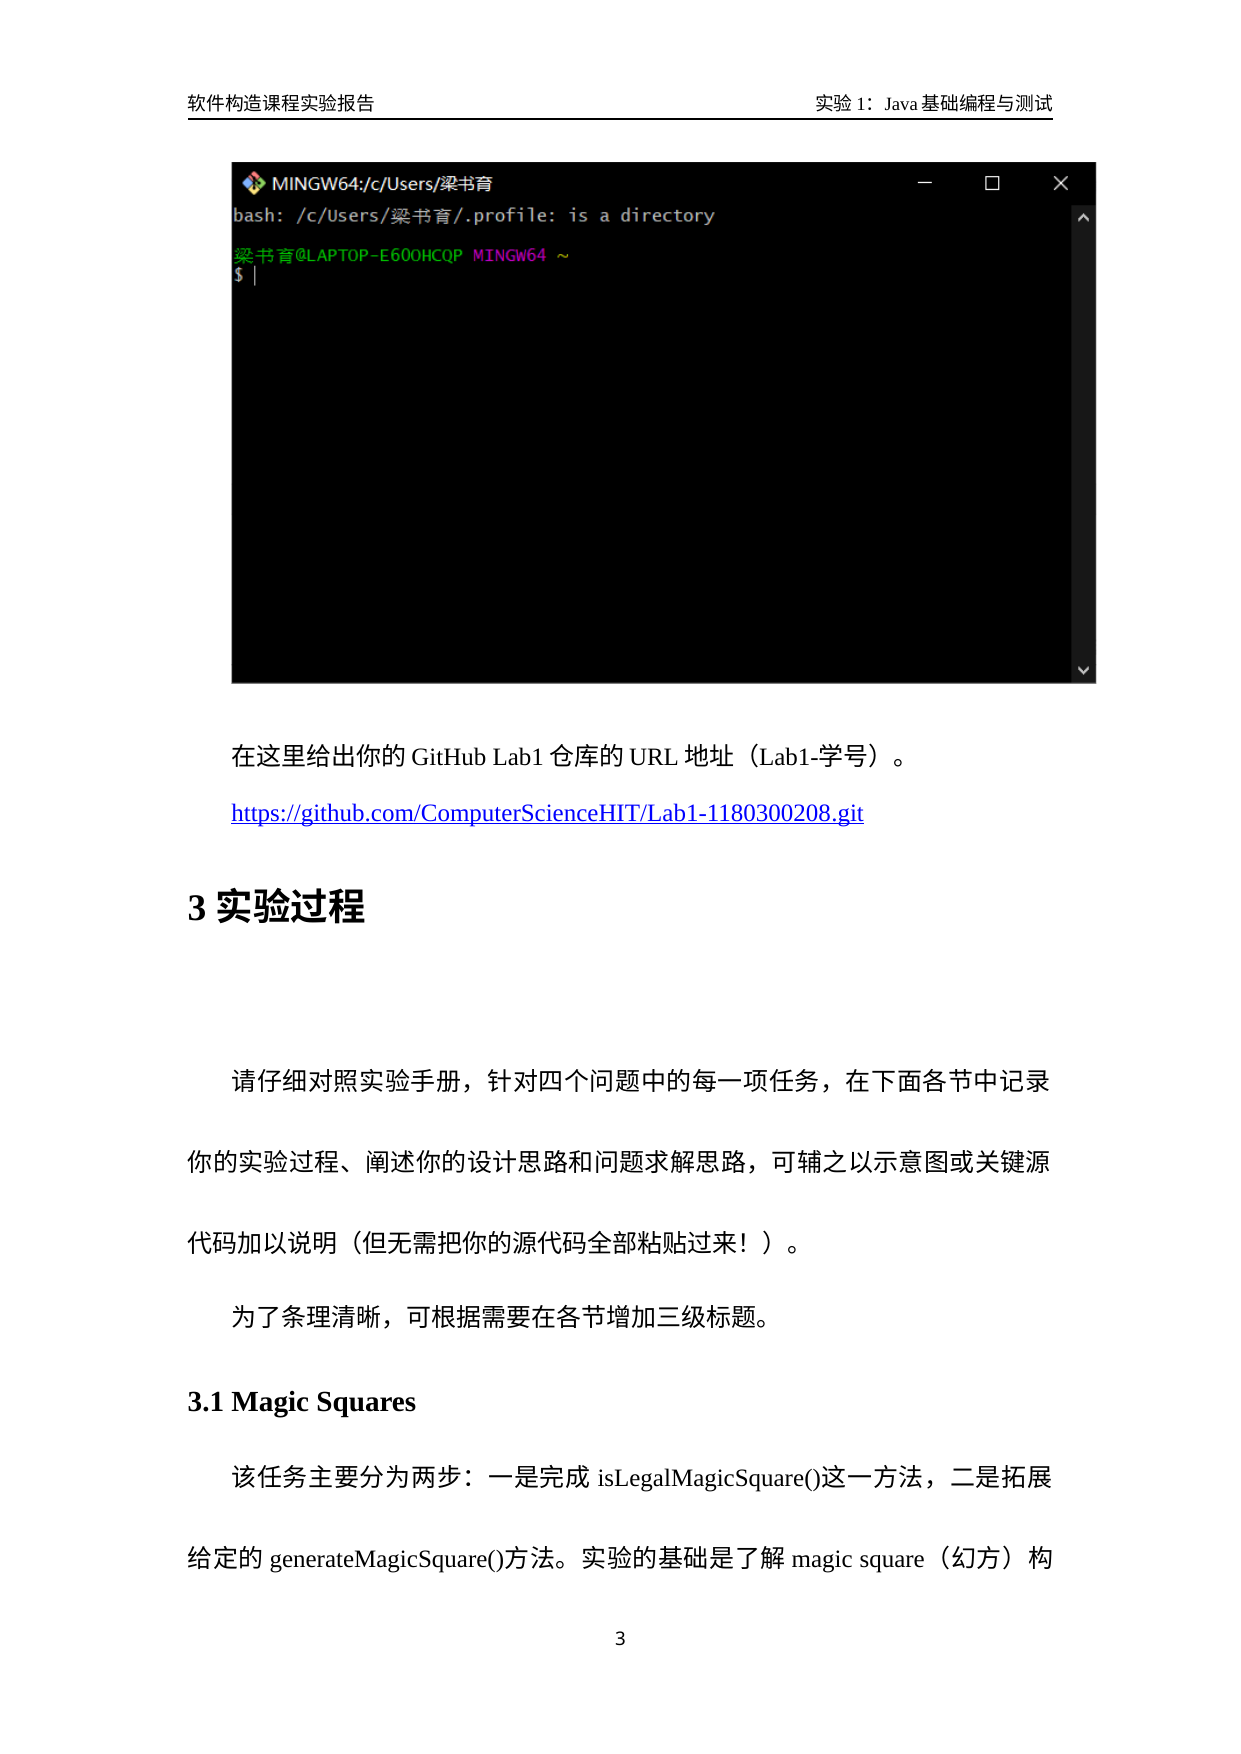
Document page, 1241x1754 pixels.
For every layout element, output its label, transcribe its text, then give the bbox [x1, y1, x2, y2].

text 在这里给出你的GitHub Lab1仓库的URL地址（Lab1-学号）。 [187, 722, 1053, 787]
subtitle 实验过程 [187, 871, 1053, 936]
text https://github.com/ComputerScienceHIT/Lab1-1180300208.git [187, 796, 1053, 828]
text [187, 1443, 1053, 1589]
subtitle Magic Squares [187, 1368, 1053, 1433]
text 为了条理清晰，可根据需要在各节增加三级标题。 [187, 1283, 1053, 1348]
picture [231, 162, 1097, 684]
text 请仔细对照实验手册，针对四个问题中的每一项任务，在下面各节中记录你的实验过程、阐述你的设计思路和问题求解思路，可辅之以示意图或关键源代码加以说明（但无需把你的源代码全部粘贴过来！）。 [187, 1047, 1053, 1274]
